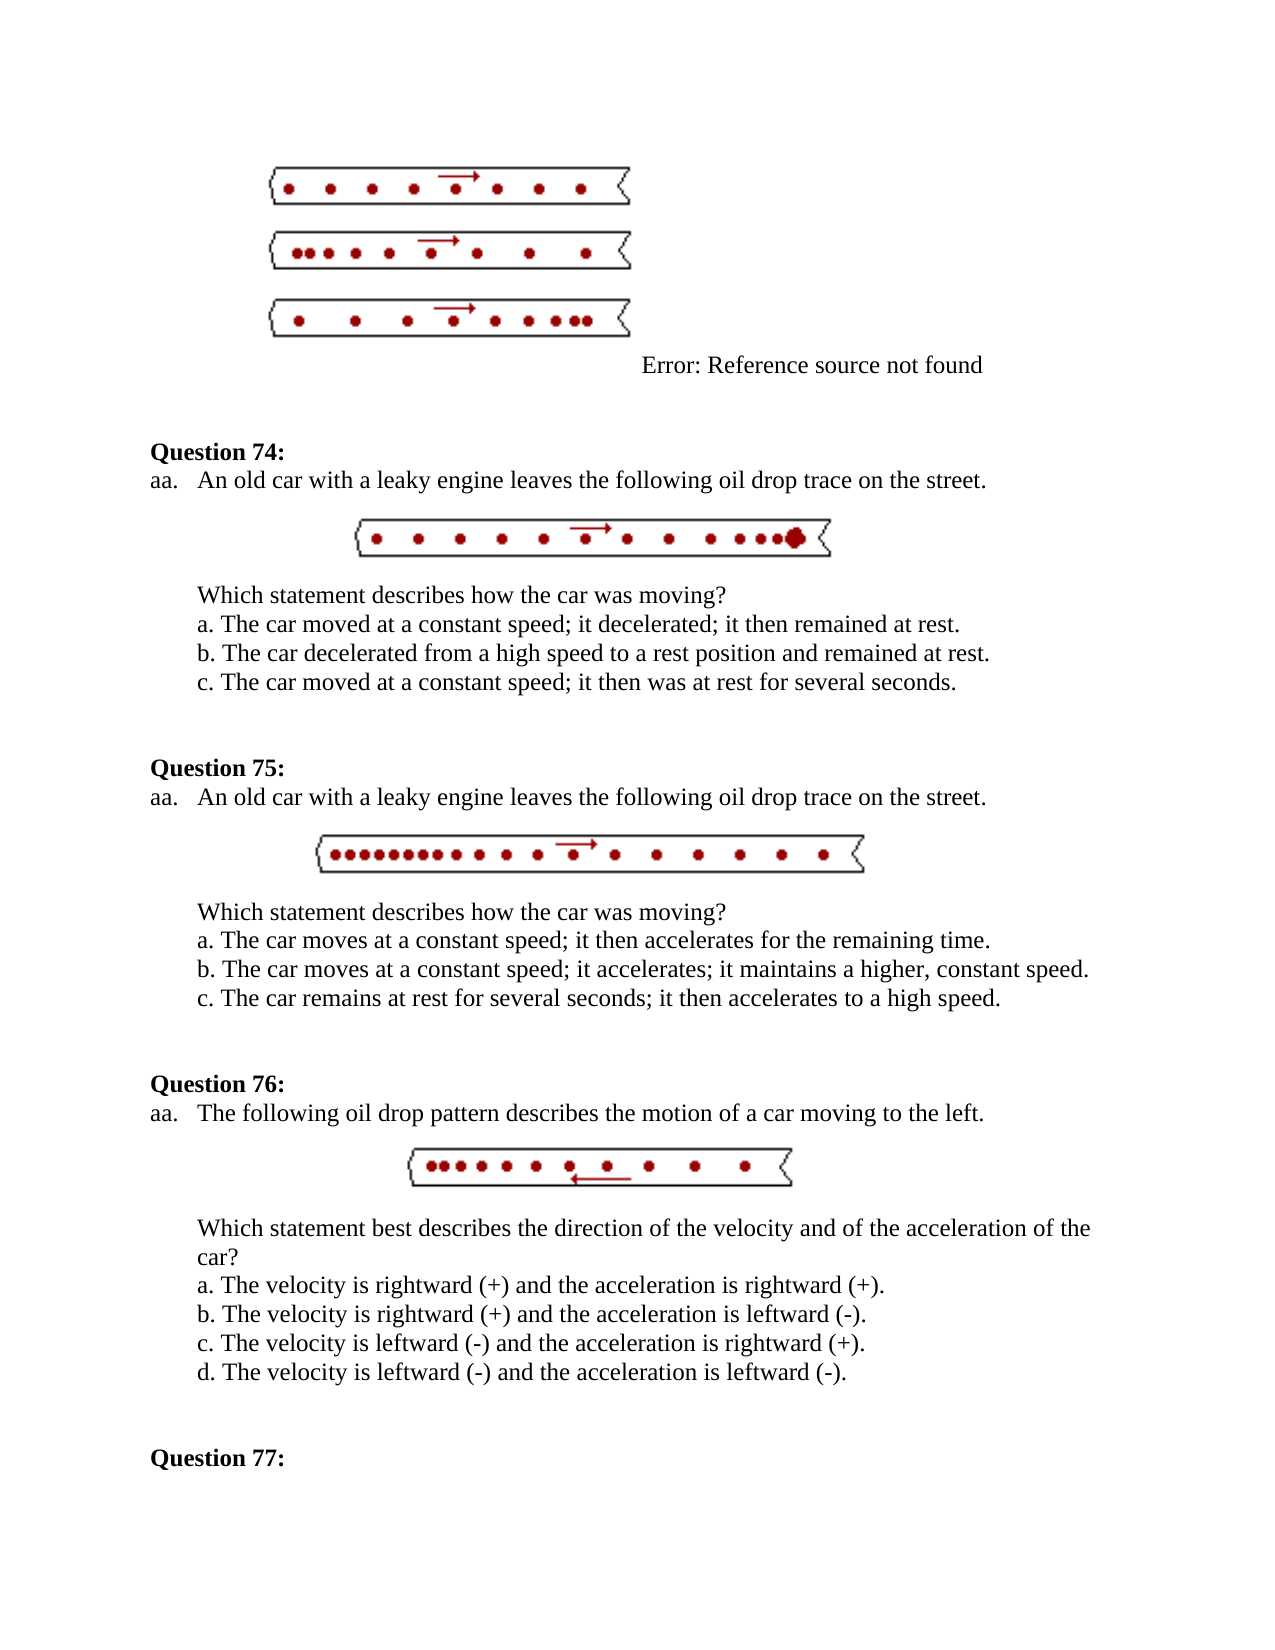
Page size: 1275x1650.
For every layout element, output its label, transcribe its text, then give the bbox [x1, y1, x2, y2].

text Which statement describes how the car was moving? [150, 897, 1125, 925]
text Which statement best describes the direction of the velocity and of the acceleration of the car? [150, 1213, 1125, 1270]
text b. The velocity is rightward (+) and the acceleration is leftward (-). [150, 1299, 1125, 1328]
text aa. An old car with a leaky engine leaves the following oil drop trace on the street. [150, 465, 1125, 494]
text Question 75: [150, 753, 1125, 782]
text aa. An old car with a leaky engine leaves the following oil drop trace on the street. [150, 782, 1125, 810]
text b. The car decelerated from a high speed to a rest position and remained at rest. [150, 638, 1125, 667]
text Which statement describes how the car was moving? [150, 580, 1125, 609]
text Question 77: [150, 1443, 1125, 1472]
picture [261, 293, 639, 346]
text b. The car moves at a constant speed; it accelerates; it maintains a higher, constant speed. [150, 954, 1125, 983]
picture [402, 1140, 799, 1193]
text a. The car moves at a constant speed; it then accelerates for the remaining time. [150, 925, 1125, 954]
text Question 76: [150, 1069, 1125, 1098]
text c. The car remains at rest for several seconds; it then accelerates to a high speed. [150, 983, 1125, 1012]
text a. The velocity is rightward (+) and the acceleration is rightward (+). [150, 1270, 1125, 1299]
text d. The velocity is leftward (-) and the acceleration is leftward (-). [150, 1357, 1125, 1385]
text aa. The following oil drop pattern describes the motion of a car moving to the left. [150, 1098, 1125, 1127]
text Question 74: [150, 437, 1125, 465]
text c. The velocity is leftward (-) and the acceleration is rightward (+). [150, 1328, 1125, 1357]
picture [308, 831, 867, 878]
picture [253, 159, 643, 216]
picture [253, 221, 644, 287]
text a. The car moved at a constant speed; it decelerated; it then remained at rest. [150, 609, 1125, 638]
text c. The car moved at a constant speed; it then was at rest for several seconds. [150, 667, 1125, 695]
picture [346, 511, 842, 566]
